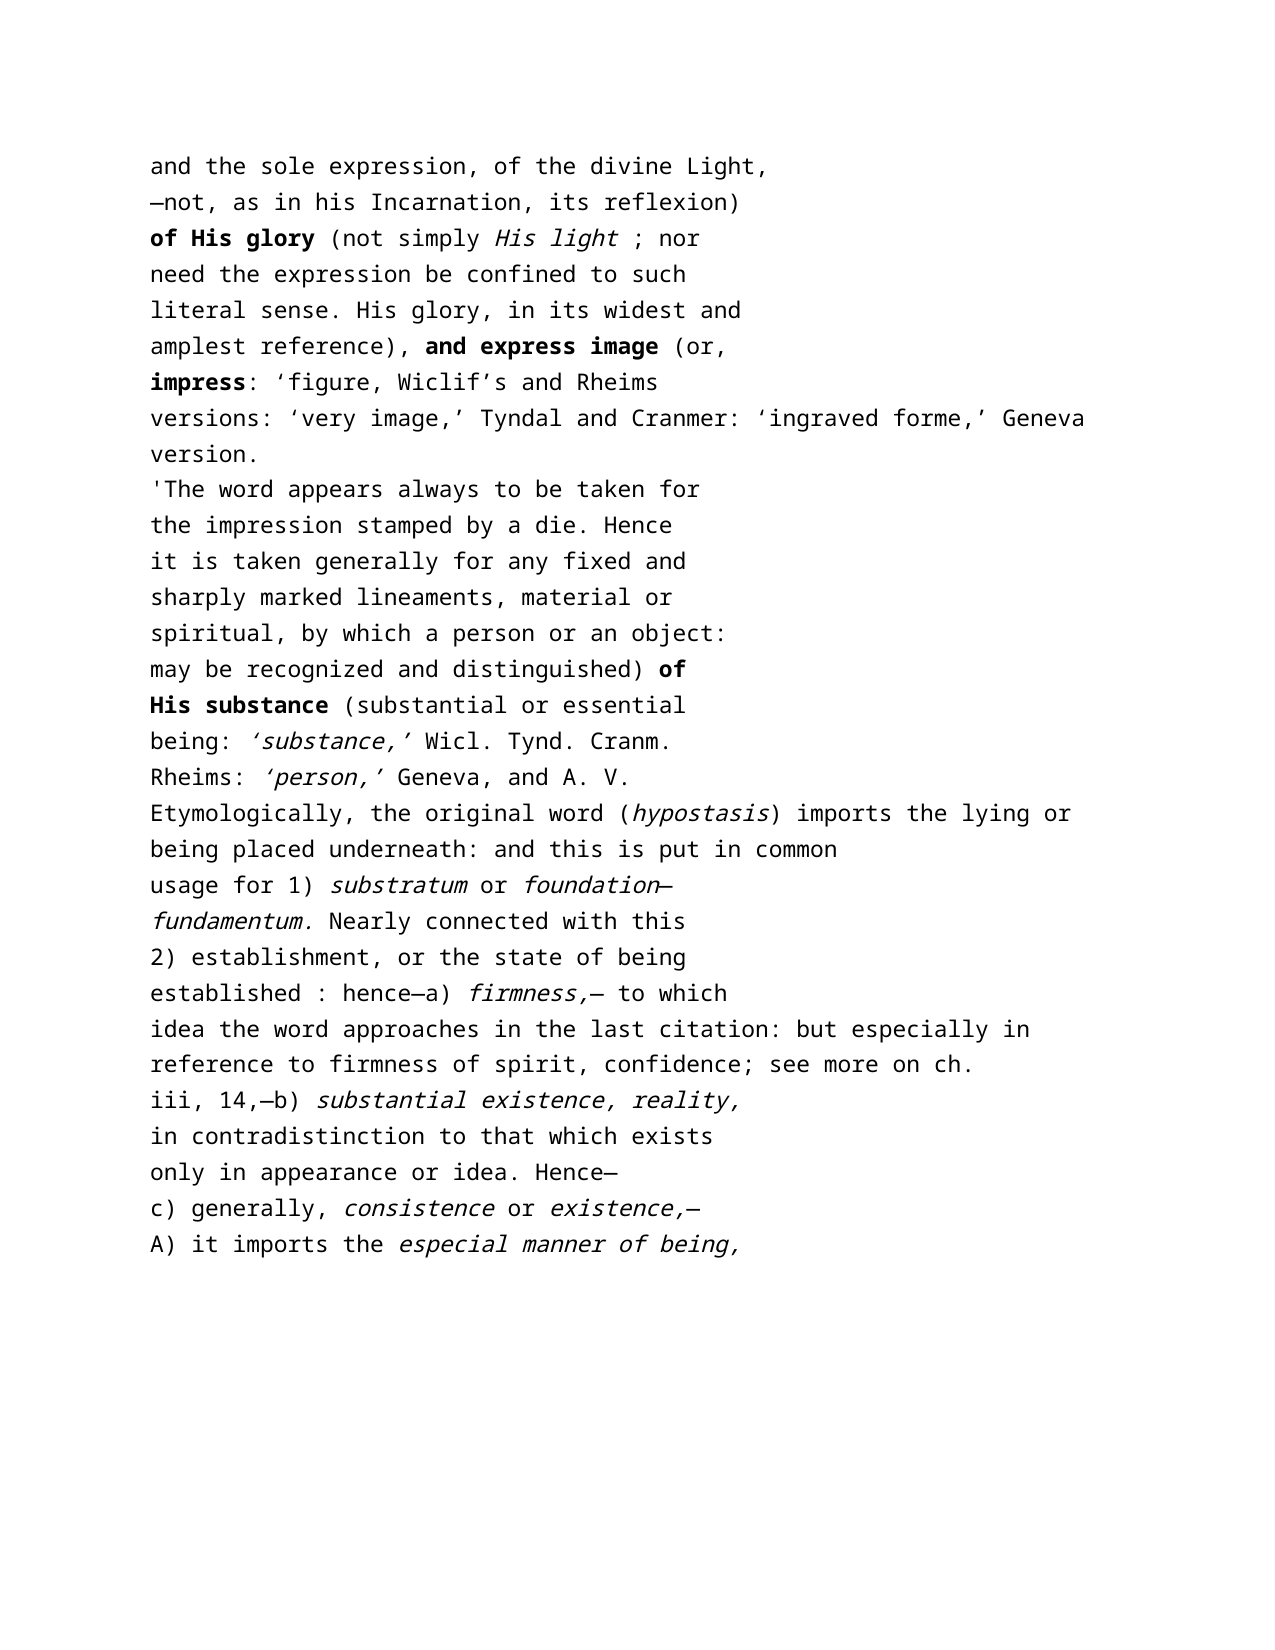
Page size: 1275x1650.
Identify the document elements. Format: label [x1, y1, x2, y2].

text [150, 150, 1125, 1259]
